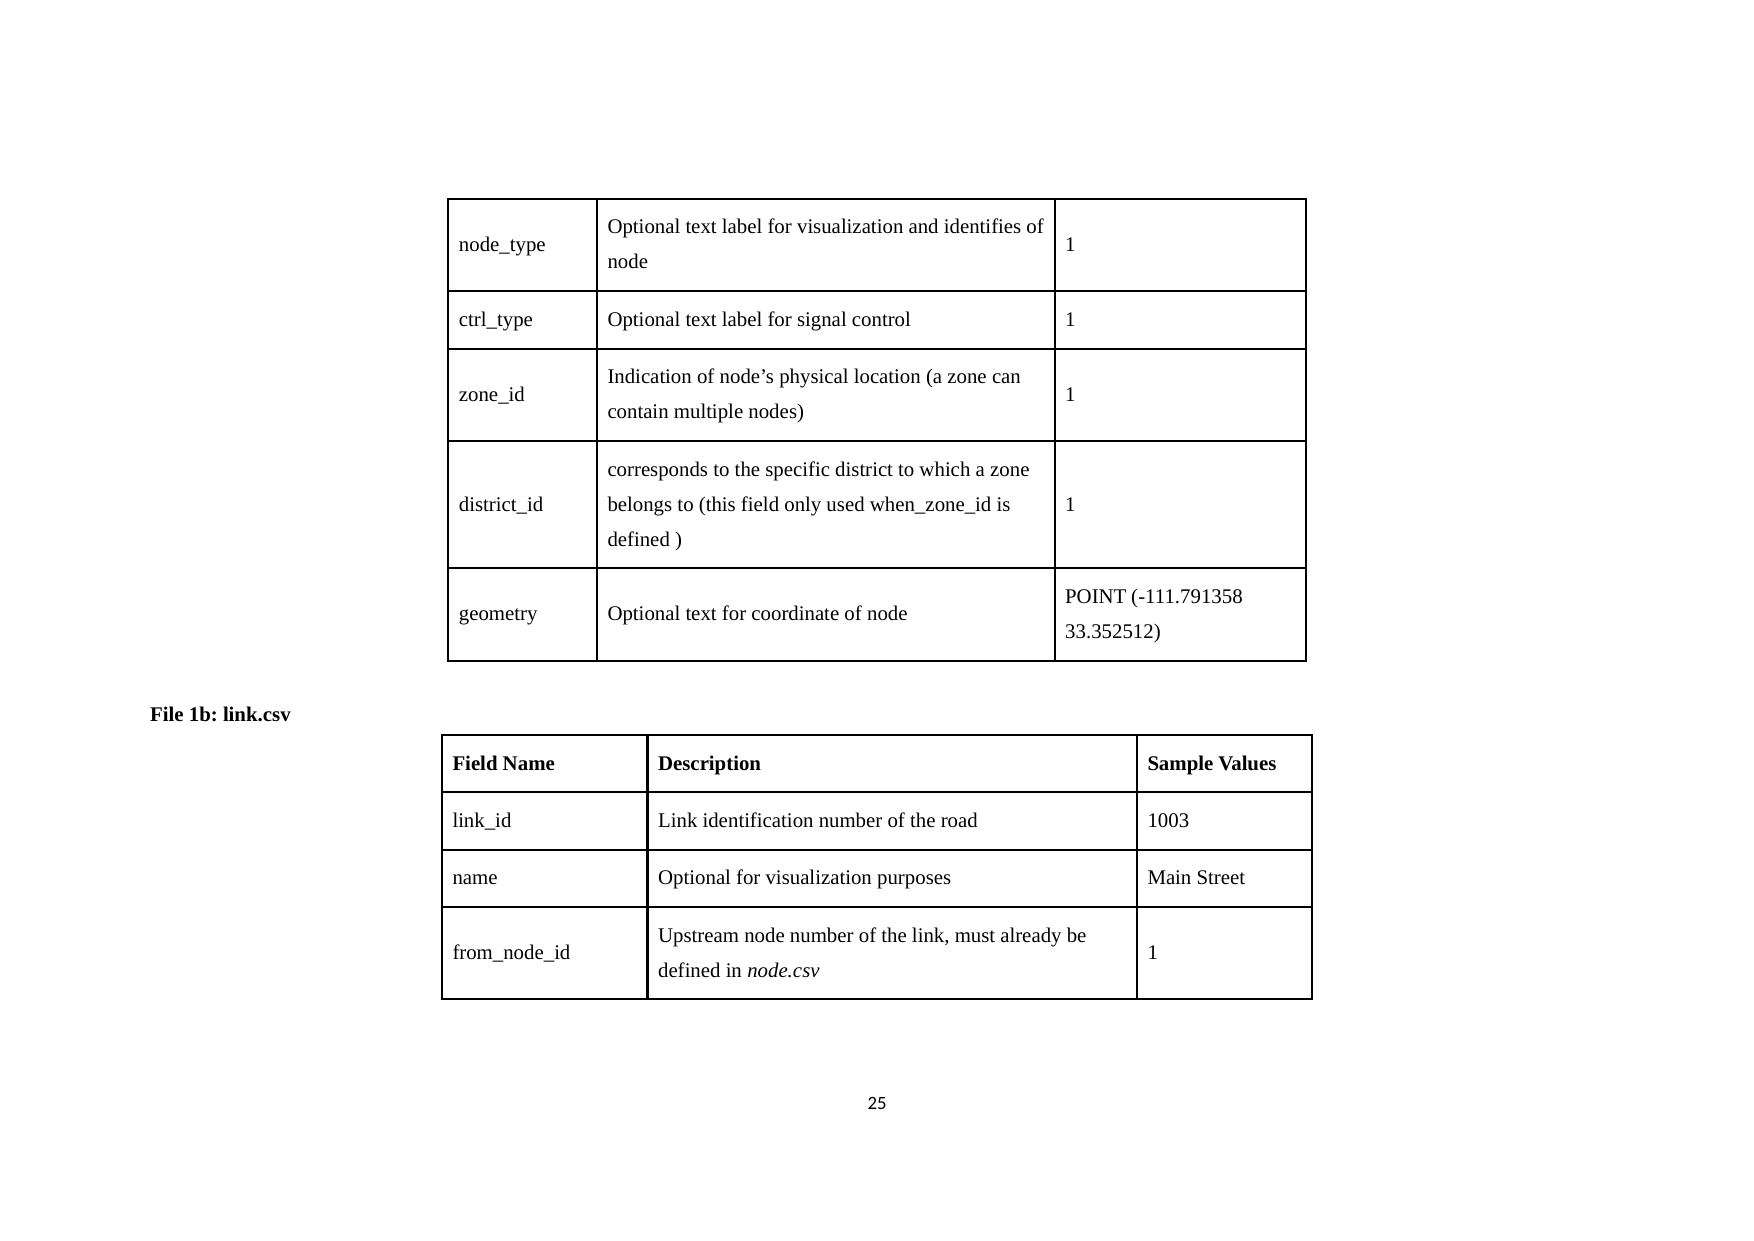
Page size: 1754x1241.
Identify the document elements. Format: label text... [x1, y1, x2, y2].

table_cell district_id [449, 442, 596, 567]
table_cell Optional text label for visualization and identifies of node [598, 200, 1054, 290]
table_cell POINT (-111.791358 33.352512) [1056, 569, 1305, 659]
table_cell Main Street [1138, 851, 1311, 906]
table_header Field Name [443, 736, 646, 791]
table_cell 1 [1056, 200, 1305, 290]
table_cell 1 [1138, 908, 1311, 998]
table_cell Upstream node number of the link, must already be defined in node.csv [649, 908, 1136, 998]
table_cell zone_id [449, 350, 596, 440]
table_cell 1 [1056, 442, 1305, 567]
table_cell 1 [1056, 350, 1305, 440]
text File 1b: link.csv [150, 698, 1604, 730]
table_cell from_node_id [443, 908, 646, 998]
table_header Sample Values [1138, 736, 1311, 791]
table_cell Optional text for coordinate of node [598, 569, 1054, 659]
table_cell name [443, 851, 646, 906]
table_cell 1003 [1138, 793, 1311, 848]
table_cell Indication of node’s physical location (a zone can contain multiple nodes) [598, 350, 1054, 440]
table_cell node_type [449, 200, 596, 290]
table_header Description [649, 736, 1136, 791]
table_cell Link identification number of the road [649, 793, 1136, 848]
table_cell corresponds to the specific district to which a zone belongs to (this field only used when_zone_id is defined ) [598, 442, 1054, 567]
table_cell Optional for visualization purposes [649, 851, 1136, 906]
table_cell Optional text label for signal control [598, 292, 1054, 347]
table_cell geometry [449, 569, 596, 659]
table_cell ctrl_type [449, 292, 596, 347]
table_cell 1 [1056, 292, 1305, 347]
table_cell link_id [443, 793, 646, 848]
